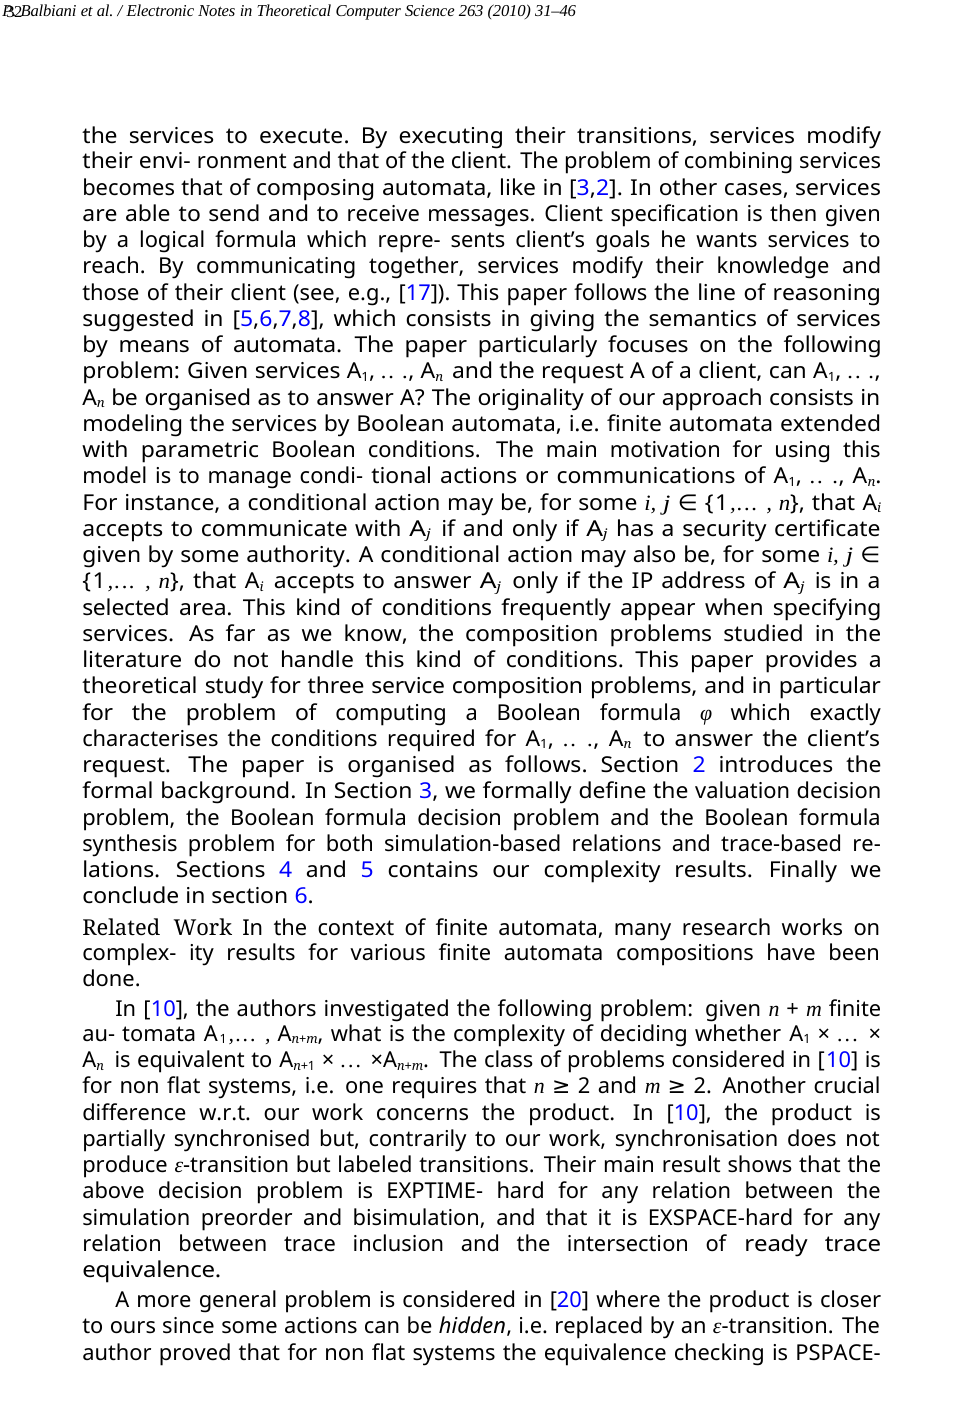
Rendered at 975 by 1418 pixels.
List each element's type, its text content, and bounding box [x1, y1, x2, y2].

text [82, 1286, 881, 1367]
text In [10], the authors investigated the following problem: given n + m finite au- tomata A1,... , An+m, what is the complexity of deciding whether A1 × ... × An is equivalent to An+1 × ... ×An+m. The class of problems considered in [10] is for non flat systems, i.e. one requires that n ≥ 2 and m ≥ 2. Another crucial difference w.r.t. our work concerns the product. In [10], the product is partially synchronised but, contrarily to our work, synchronisation does not produce ε-transition but labeled transitions. Their main result shows that the above decision problem is EXPTIME- hard for any relation between the simulation preorder and bisimulation, and that it is EXSPACE-hard for any relation between trace inclusion and the intersection of ready trace equivalence. [82, 995, 881, 1284]
text Related Work In the context of finite automata, many research works on complex- ity results for various finite automata compositions have been done. [82, 914, 881, 993]
text the services to execute. By executing their transitions, services modify their envi- ronment and that of the client. The problem of combining services becomes that of composing automata, like in [3,2]. In other cases, services are able to send and to receive messages. Client specification is then given by a logical formula which repre- sents client’s goals he wants services to reach. By communicating together, services modify their knowledge and those of their client (see, e.g., [17]). This paper follows the line of reasoning suggested in [5,6,7,8], which consists in giving the semantics of services by means of automata. The paper particularly focuses on the following problem: Given services A1, .. ., An and the request A of a client, can A1, .. ., An be organised as to answer A? The originality of our approach consists in modeling the services by Boolean automata, i.e. finite automata extended with parametric Boolean conditions. The main motivation for using this model is to manage condi- tional actions or communications of A1, .. ., An. For instance, a conditional action may be, for some i, j ∈ {1,... , n}, that Ai accepts to communicate with Aj if and only if Aj has a security certificate given by some authority. A conditional action may also be, for some i, j ∈ {1,... , n}, that Ai accepts to answer Aj only if the IP address of Aj is in a selected area. This kind of conditions frequently appear when specifying services. As far as we know, the composition problems studied in the literature do not handle this kind of conditions. This paper provides a theoretical study for three service composition problems, and in particular for the problem of computing a Boolean formula φ which exactly characterises the conditions required for A1, .. ., An to answer the client’s request. The paper is organised as follows. Section 2 introduces the formal background. In Section 3, we formally define the valuation decision problem, the Boolean formula decision problem and the Boolean formula synthesis problem for both simulation-based relations and trace-based re- lations. Sections 4 and 5 contains our complexity results. Finally we conclude in section 6. [82, 123, 881, 910]
